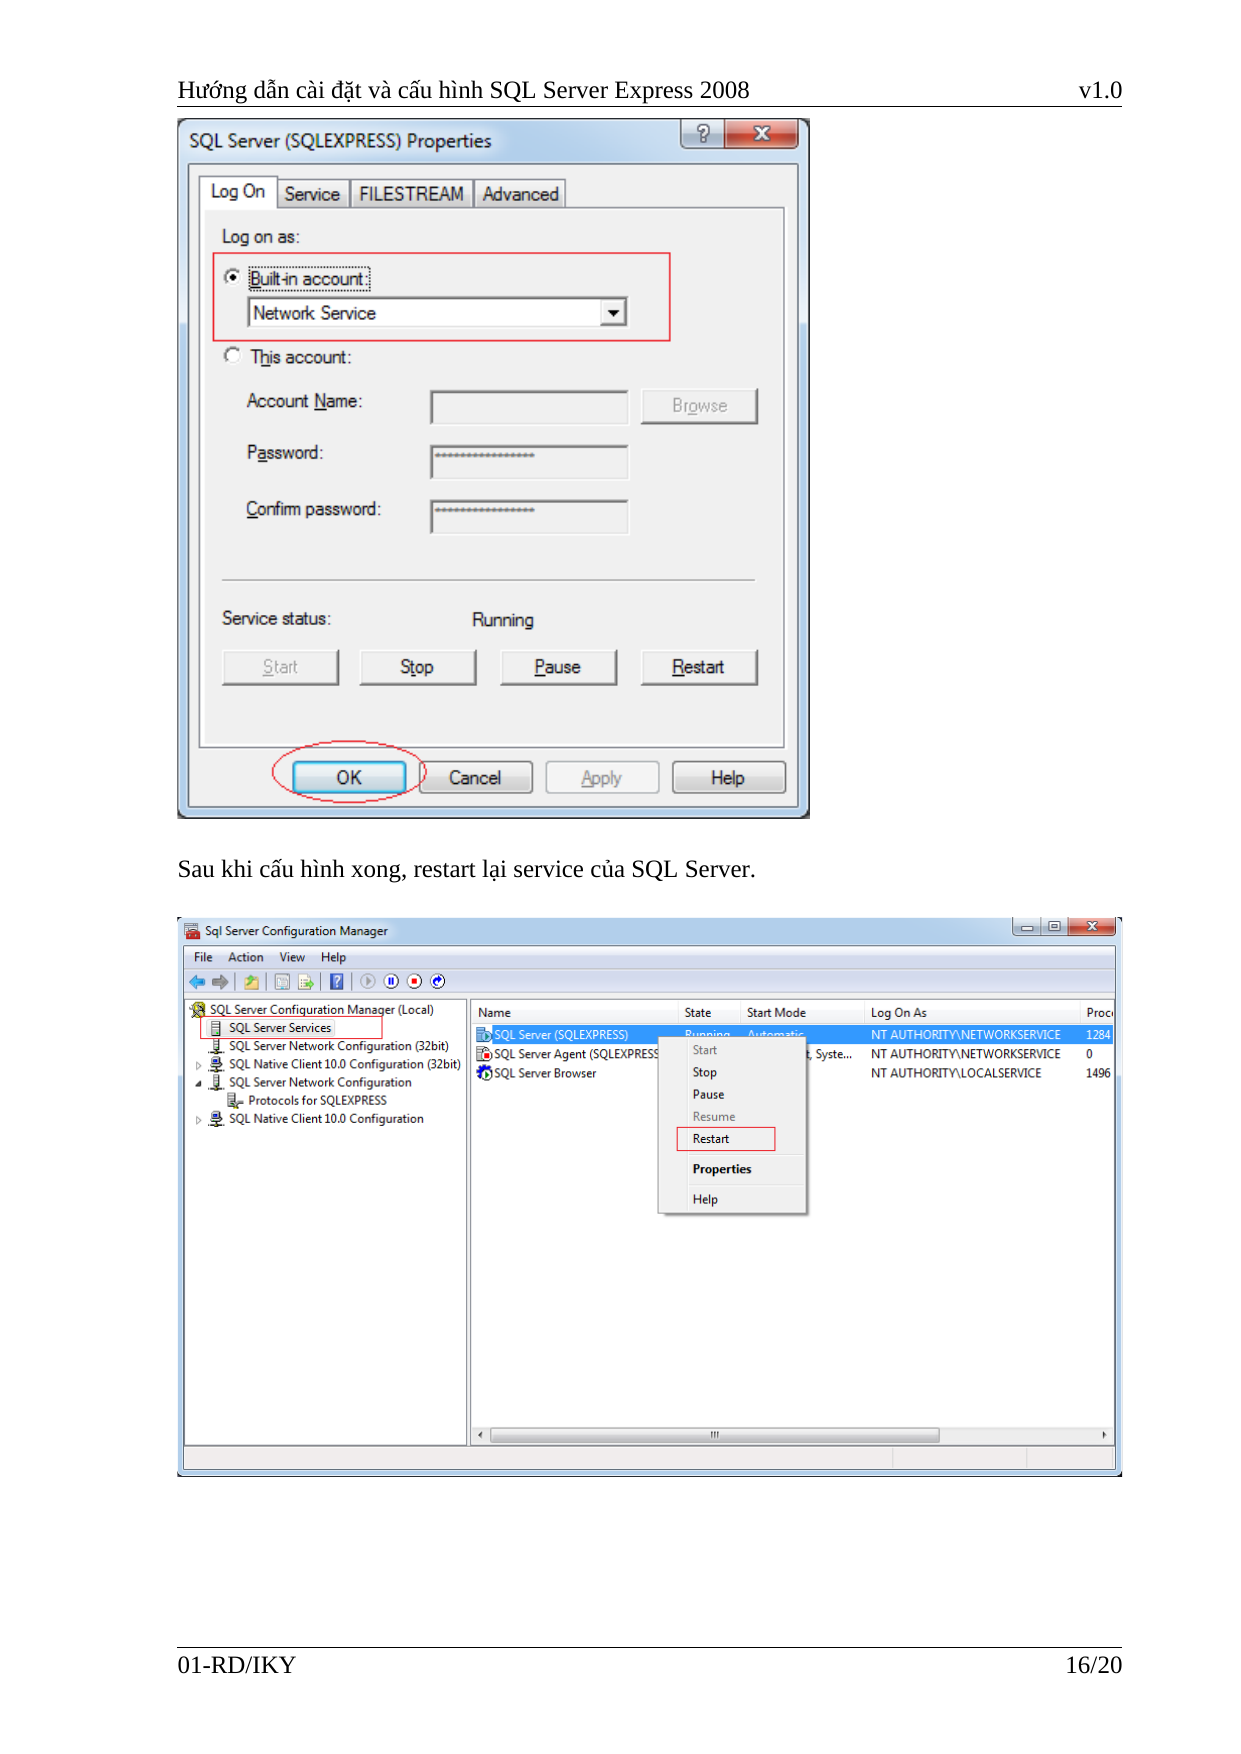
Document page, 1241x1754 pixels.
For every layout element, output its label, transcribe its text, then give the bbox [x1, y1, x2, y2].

text Sau khi cấu hình xong, restart lại service của SQL Server. [177, 854, 1122, 882]
picture [177, 917, 1123, 1477]
picture [177, 118, 810, 819]
